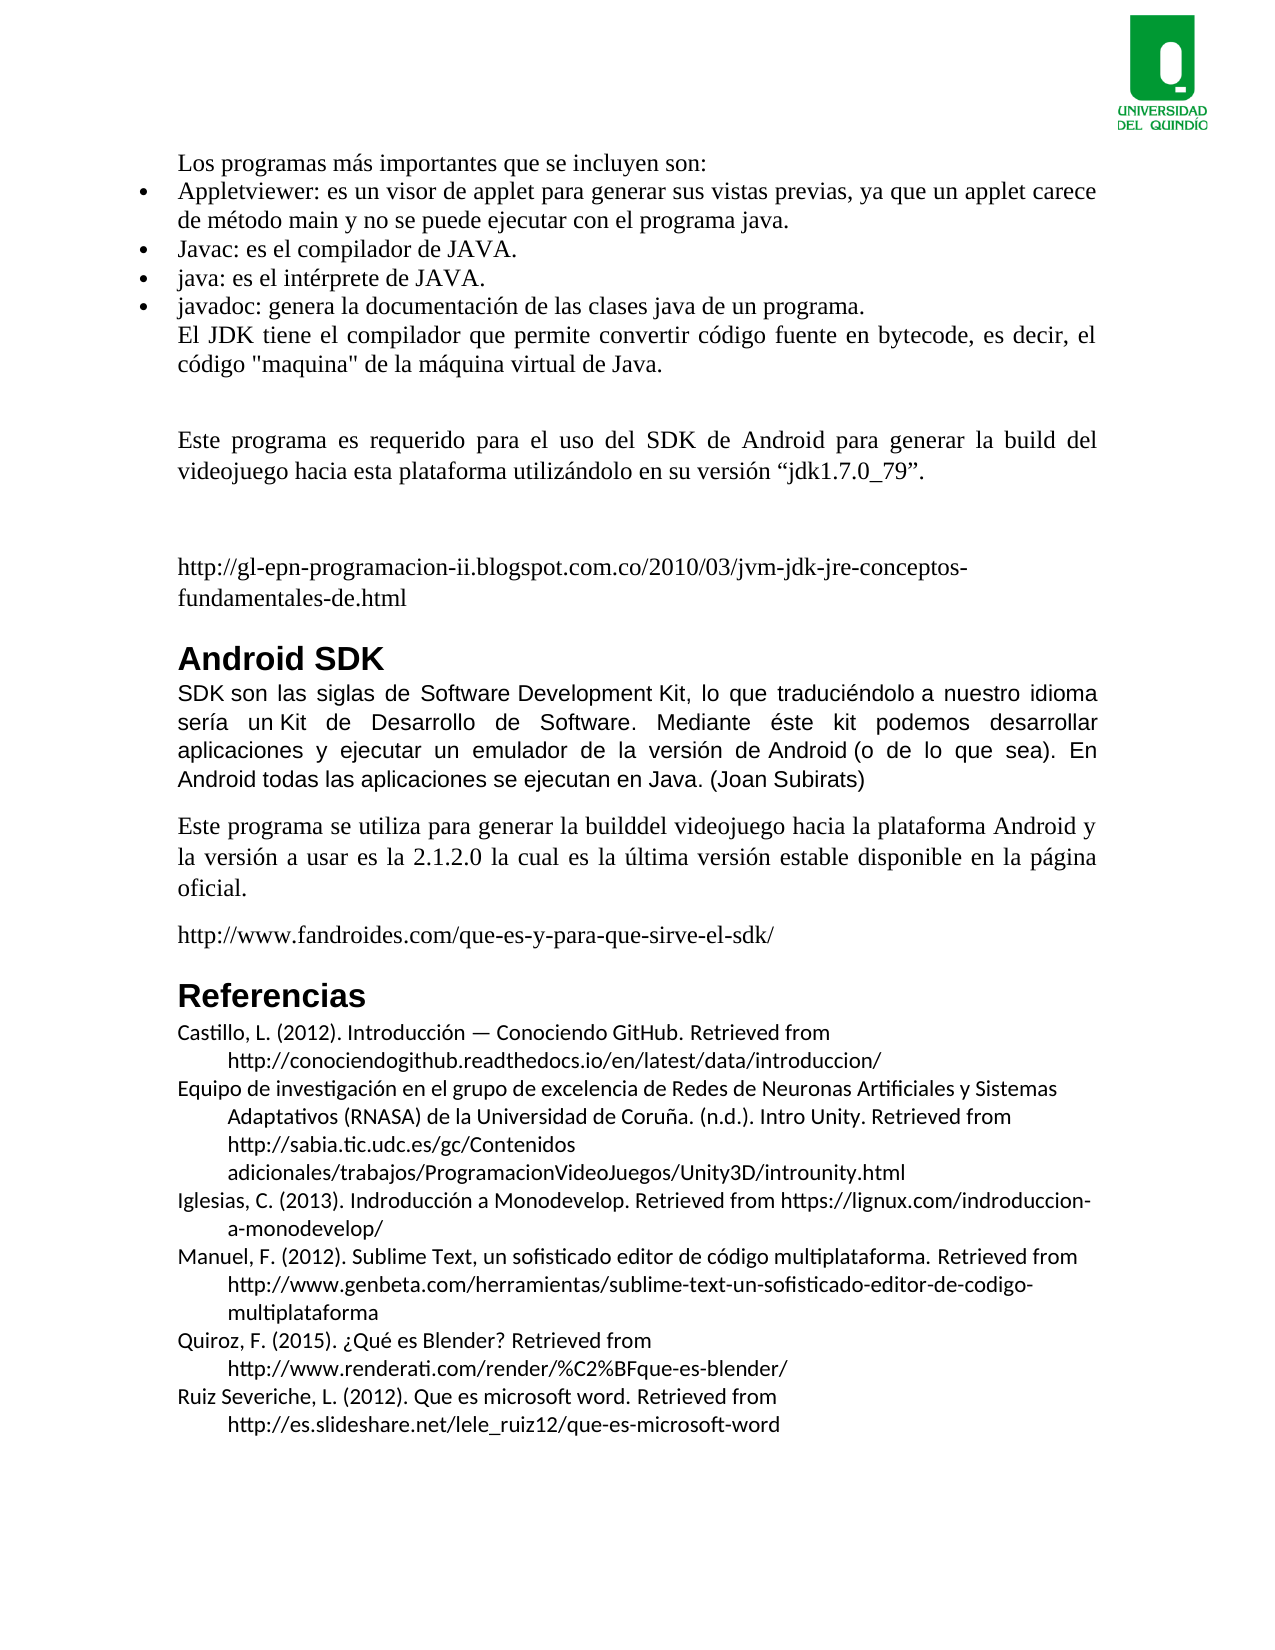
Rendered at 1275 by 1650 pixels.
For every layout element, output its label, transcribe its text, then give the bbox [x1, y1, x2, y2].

text Castillo, L. (2012). Introducción — Conociendo GitHub. Retrieved from http://conociendogithub.readthedocs.io/en/latest/data/introduccion/ [177, 1018, 1098, 1074]
list javadoc: genera la documentación de las clases java de un programa. [140, 291, 1098, 320]
text Quiroz, F. (2015). ¿Qué es Blender? Retrieved from http://www.renderati.com/render/%C2%BFque-es-blender/ [177, 1326, 1098, 1382]
list Javac: es el compilador de JAVA. [140, 234, 1098, 263]
text Manuel, F. (2012). Sublime Text, un sofisticado editor de código multiplataforma. Retrieved from http://www.genbeta.com/herramientas/sublime-text-un-sofisticado-editor-de-codigo-multiplataforma [177, 1242, 1098, 1326]
text http://www.fandroides.com/que-es-y-para-que-sirve-el-sdk/ [177, 921, 1098, 949]
text Iglesias, C. (2013). Indroducción a Monodevelop. Retrieved from https://lignux.com/indroduccion-a-monodevelop/ [177, 1186, 1098, 1242]
list Appletviewer: es un visor de applet para generar sus vistas previas, ya que un applet carece de método main y no se puede ejecutar con el programa java. [140, 176, 1098, 234]
text Los programas más importantes que se incluyen son: [177, 148, 1098, 176]
picture [1116, 15, 1207, 128]
text Ruiz Severiche, L. (2012). Que es microsoft word. Retrieved from http://es.slideshare.net/lele_ruiz12/que-es-microsoft-word [177, 1382, 1098, 1438]
text SDK son las siglas de Software Development Kit, lo que traduciéndolo a nuestro idioma sería un Kit de Desarrollo de Software. Mediante éste kit podemos desarrollar aplicaciones y ejecutar un emulador de la versión de Android (o de lo que sea). En Android todas las aplicaciones se ejecutan en Java. (Joan Subirats) [177, 763, 1098, 792]
text El JDK tiene el compilador que permite convertir código fuente en bytecode, es decir, el código "maquina" de la máquina virtual de Java. [177, 320, 1098, 378]
text http://gl-epn-programacion-ii.blogspot.com.co/2010/03/jvm-jdk-jre-conceptos-fundamentales-de.html [177, 552, 1098, 612]
text Este programa se utiliza para generar la builddel videojuego hacia la plataforma Android y la versión a usar es la 2.1.2.0 la cual es la última versión estable disponible en la página oficial. [177, 811, 1098, 902]
subtitle Referencias [177, 977, 1098, 1015]
text Este programa es requerido para el uso del SDK de Android para generar la build del videojuego hacia esta plataforma utilizándolo en su versión “jdk1.7.0_79”. [177, 425, 1098, 485]
text Equipo de investigación en el grupo de excelencia de Redes de Neuronas Artificiales y Sistemas Adaptativos (RNASA) de la Universidad de Coruña. (n.d.). Intro Unity. Retrieved from http://sabia.tic.udc.es/gc/Contenidos adicionales/trabajos/ProgramacionVideoJuegos/Unity3D/introunity.html [177, 1074, 1098, 1186]
subtitle Android SDK [177, 639, 1098, 677]
list java: es el intérprete de JAVA. [140, 263, 1098, 291]
